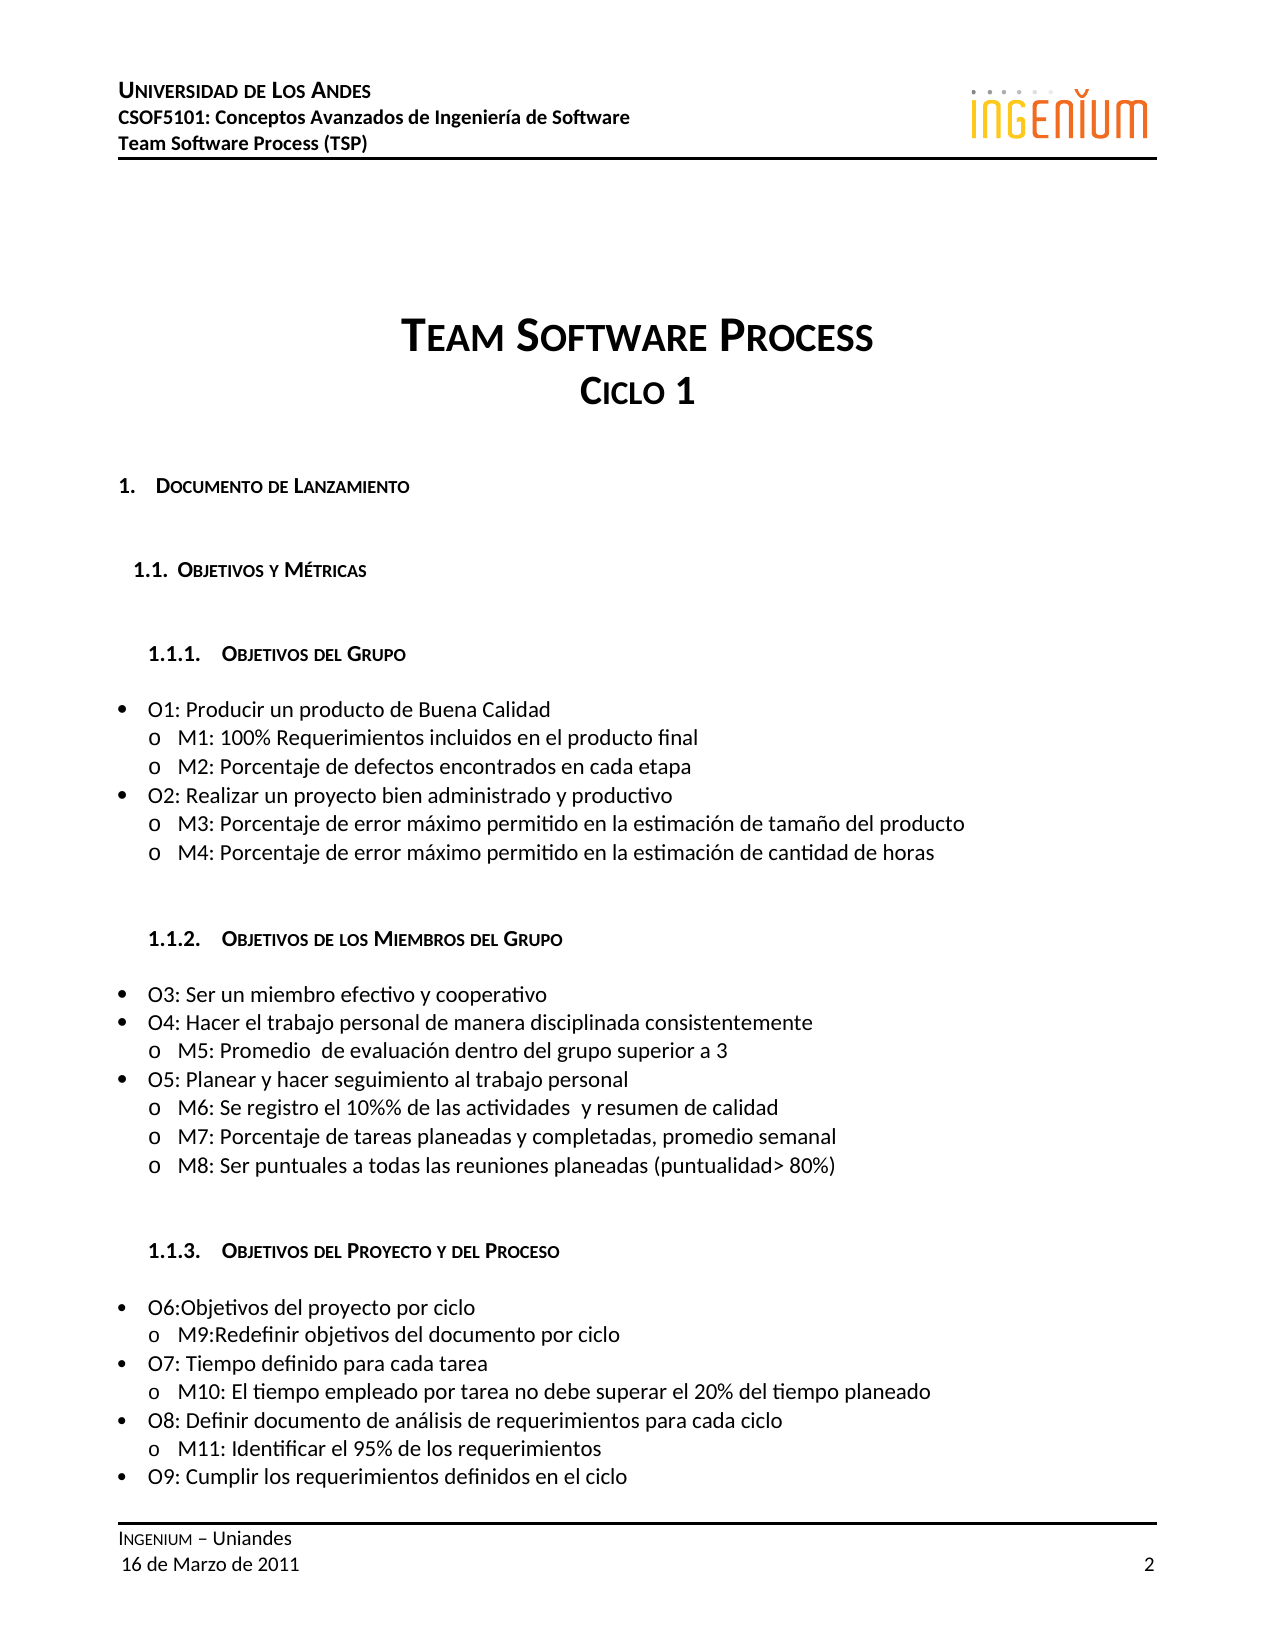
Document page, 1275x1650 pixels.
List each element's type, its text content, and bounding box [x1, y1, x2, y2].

list Objetivos y Métricas [133, 555, 1157, 583]
list O5: Planear y hacer seguimiento al trabajo personal [118, 1065, 1157, 1093]
list O8: Definir documento de análisis de requerimientos para cada ciclo [118, 1406, 1157, 1434]
list M6: Se registro el 10%% de las actividades y resumen de calidad [148, 1093, 1157, 1122]
list M7: Porcentaje de tareas planeadas y completadas, promedio semanal [148, 1122, 1157, 1151]
text Team Software Process [118, 303, 1157, 364]
list M3: Porcentaje de error máximo permitido en la estimación de tamaño del producto [148, 809, 1157, 838]
text Ciclo 1 [118, 364, 1157, 415]
list O7: Tiempo definido para cada tarea [118, 1349, 1157, 1377]
list M9:Redefinir objetivos del documento por ciclo [148, 1321, 1157, 1349]
list O9: Cumplir los requerimientos definidos en el ciclo [118, 1462, 1157, 1490]
list M1: 100% Requerimientos incluidos en el producto final [148, 723, 1157, 752]
list O4: Hacer el trabajo personal de manera disciplinada consistentemente [118, 1008, 1157, 1036]
list O1: Producir un producto de Buena Calidad [118, 695, 1157, 723]
list O3: Ser un miembro efectivo y cooperativo [118, 980, 1157, 1008]
picture [971, 89, 1154, 150]
list O6:Objetivos del proyecto por ciclo [118, 1293, 1157, 1321]
list Objetivos de los Miembros del Grupo [148, 924, 1157, 952]
list Objetivos del Proyecto y del Proceso [148, 1237, 1157, 1264]
list M8: Ser puntuales a todas las reuniones planeadas (puntualidad> 80%) [148, 1151, 1157, 1181]
list Objetivos del Grupo [148, 639, 1157, 667]
list Documento de Lanzamiento [118, 471, 1157, 499]
list M2: Porcentaje de defectos encontrados en cada etapa [148, 752, 1157, 781]
list O2: Realizar un proyecto bien administrado y productivo [118, 781, 1157, 809]
list M5: Promedio de evaluación dentro del grupo superior a 3 [148, 1036, 1157, 1065]
list M10: El tiempo empleado por tarea no debe superar el 20% del tiempo planeado [148, 1377, 1157, 1406]
list M4: Porcentaje de error máximo permitido en la estimación de cantidad de horas [148, 838, 1157, 868]
list M11: Identificar el 95% de los requerimientos [148, 1434, 1157, 1462]
